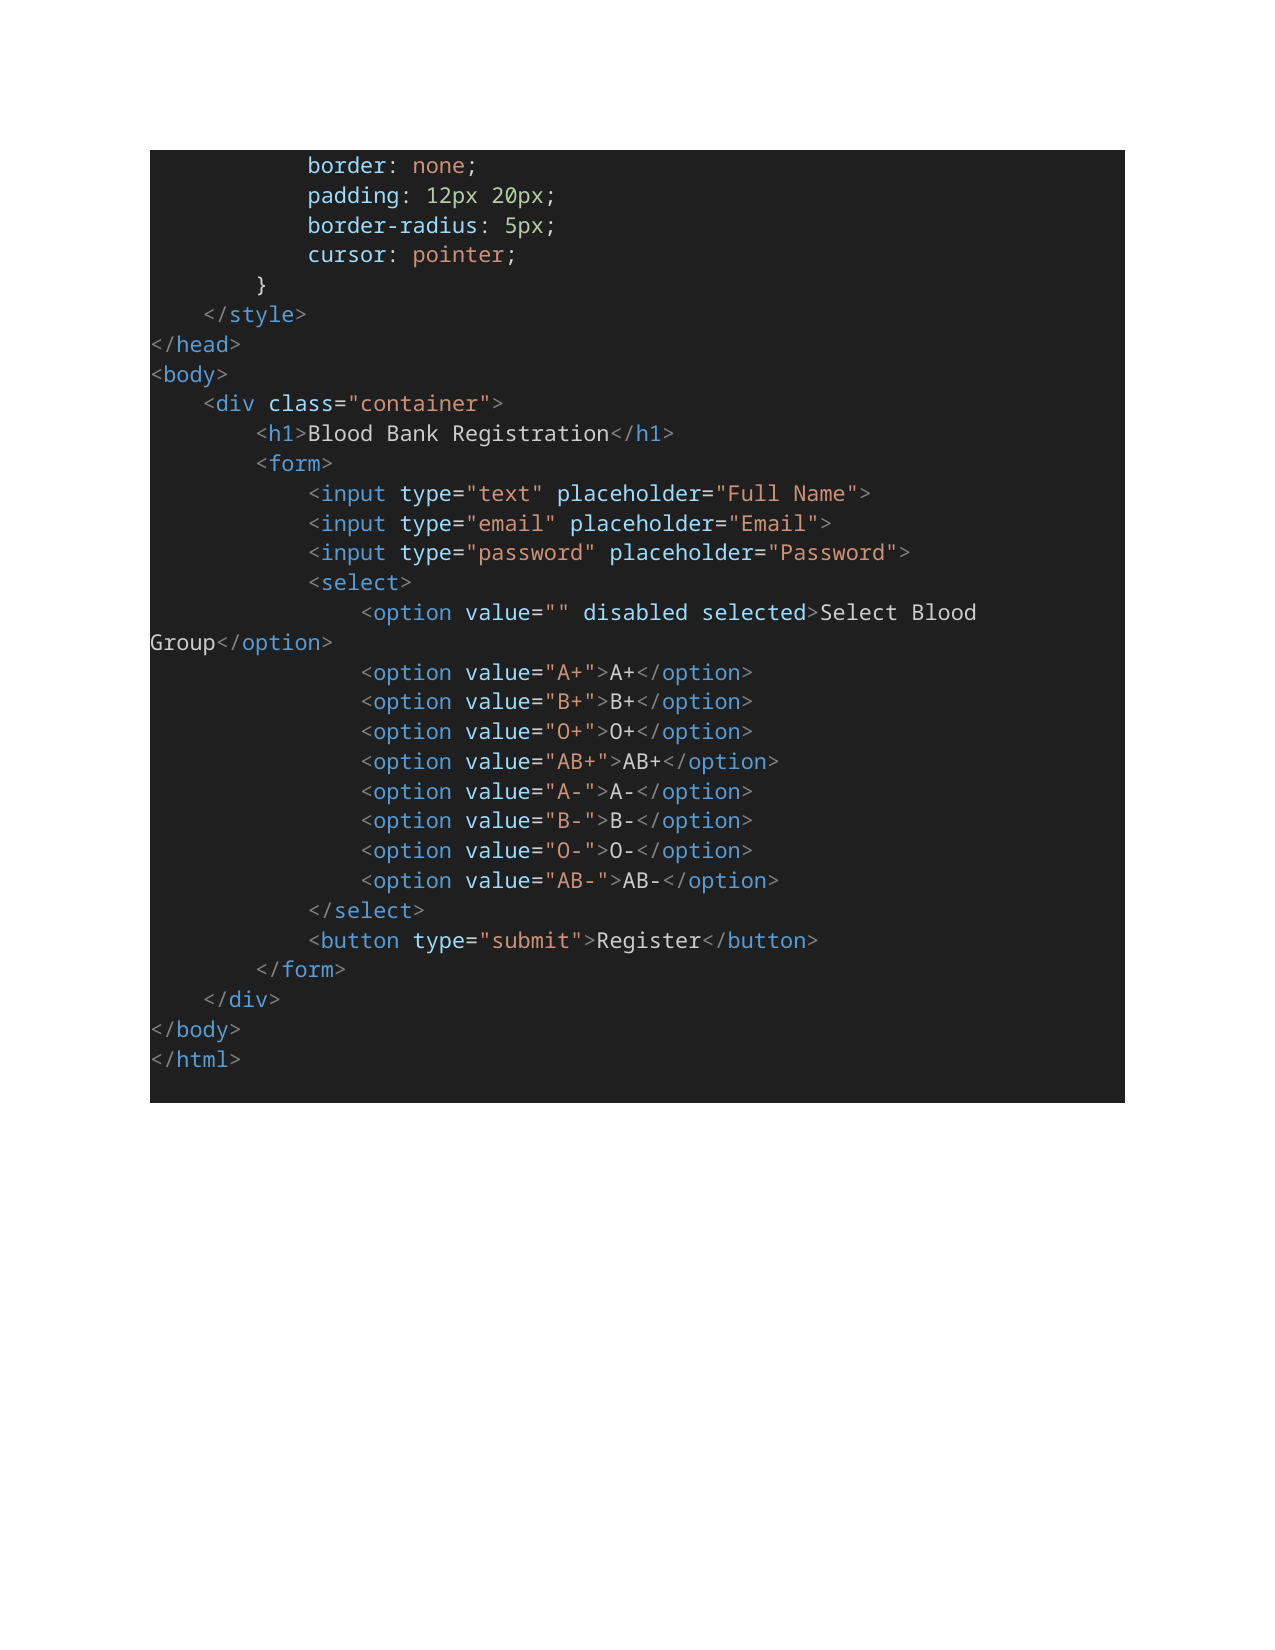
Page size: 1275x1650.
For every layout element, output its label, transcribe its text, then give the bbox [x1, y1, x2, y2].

text border: none; [150, 150, 1125, 180]
text <option value="AB+">AB+</option> [150, 746, 1125, 776]
text <body> [150, 358, 1125, 388]
text <h1>Blood Bank Registration</h1> [150, 418, 1125, 448]
text <button type="submit">Register</button> [150, 924, 1125, 954]
text <option value="B-">B-</option> [150, 805, 1125, 835]
text <option value="A-">A-</option> [150, 776, 1125, 805]
text } [150, 269, 1125, 299]
text <div class="container"> [150, 388, 1125, 418]
text </style> [150, 299, 1125, 329]
text border-radius: 5px; [150, 209, 1125, 239]
text <input type="password" placeholder="Password"> [150, 537, 1125, 567]
text </form> [150, 954, 1125, 984]
text <option value="O-">O-</option> [150, 835, 1125, 865]
text <option value="A+">A+</option> [150, 656, 1125, 686]
text </select> [150, 895, 1125, 924]
text </head> [150, 329, 1125, 358]
text <option value="" disabled selected>Select Blood Group</option> [150, 597, 1125, 656]
text </div> [150, 984, 1125, 1014]
text <option value="B+">B+</option> [150, 686, 1125, 716]
text </html> [150, 1044, 1125, 1073]
text padding: 12px 20px; [150, 180, 1125, 209]
text <input type="text" placeholder="Full Name"> [150, 478, 1125, 507]
text <option value="O+">O+</option> [150, 716, 1125, 746]
text <form> [150, 448, 1125, 478]
text </body> [150, 1014, 1125, 1044]
text cursor: pointer; [150, 239, 1125, 269]
text <select> [150, 567, 1125, 597]
text <option value="AB-">AB-</option> [150, 865, 1125, 895]
text <input type="email" placeholder="Email"> [150, 507, 1125, 537]
